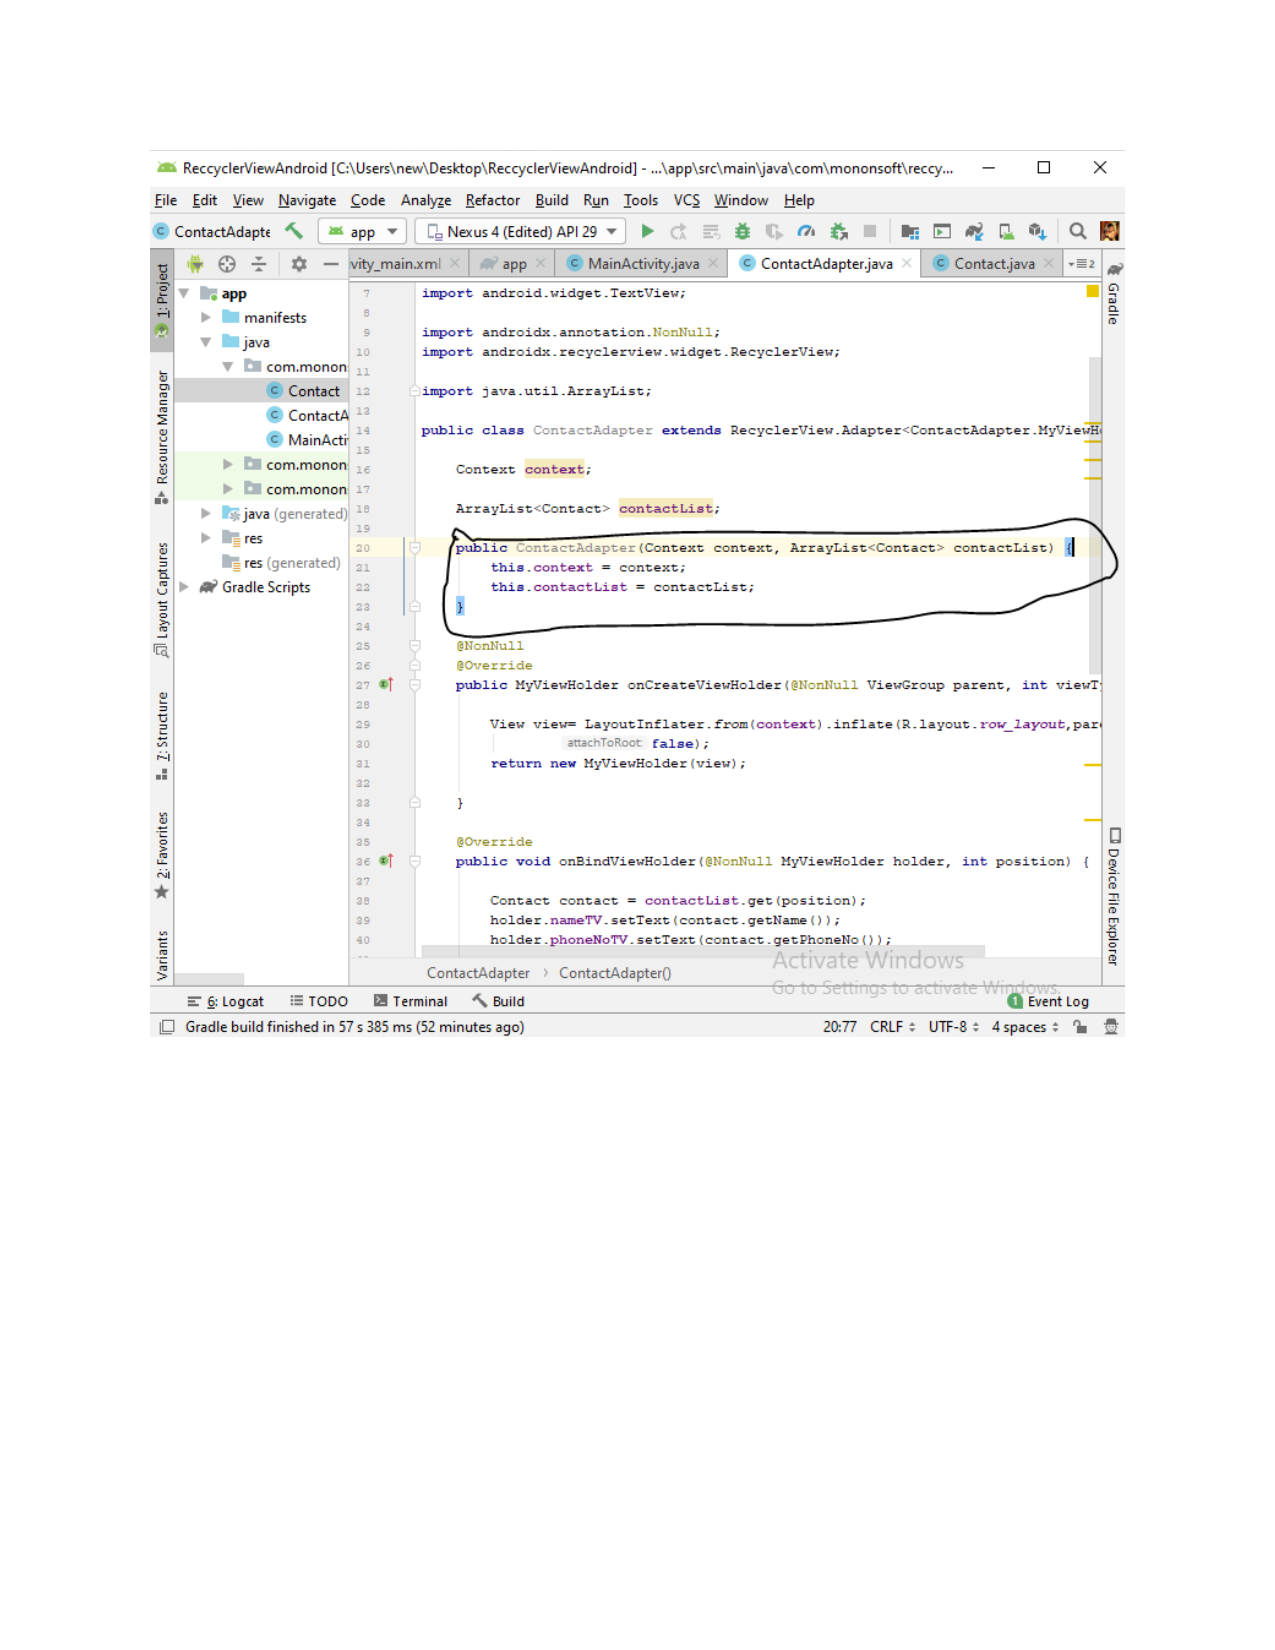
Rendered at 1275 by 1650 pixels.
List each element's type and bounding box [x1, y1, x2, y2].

picture [150, 150, 1125, 1037]
